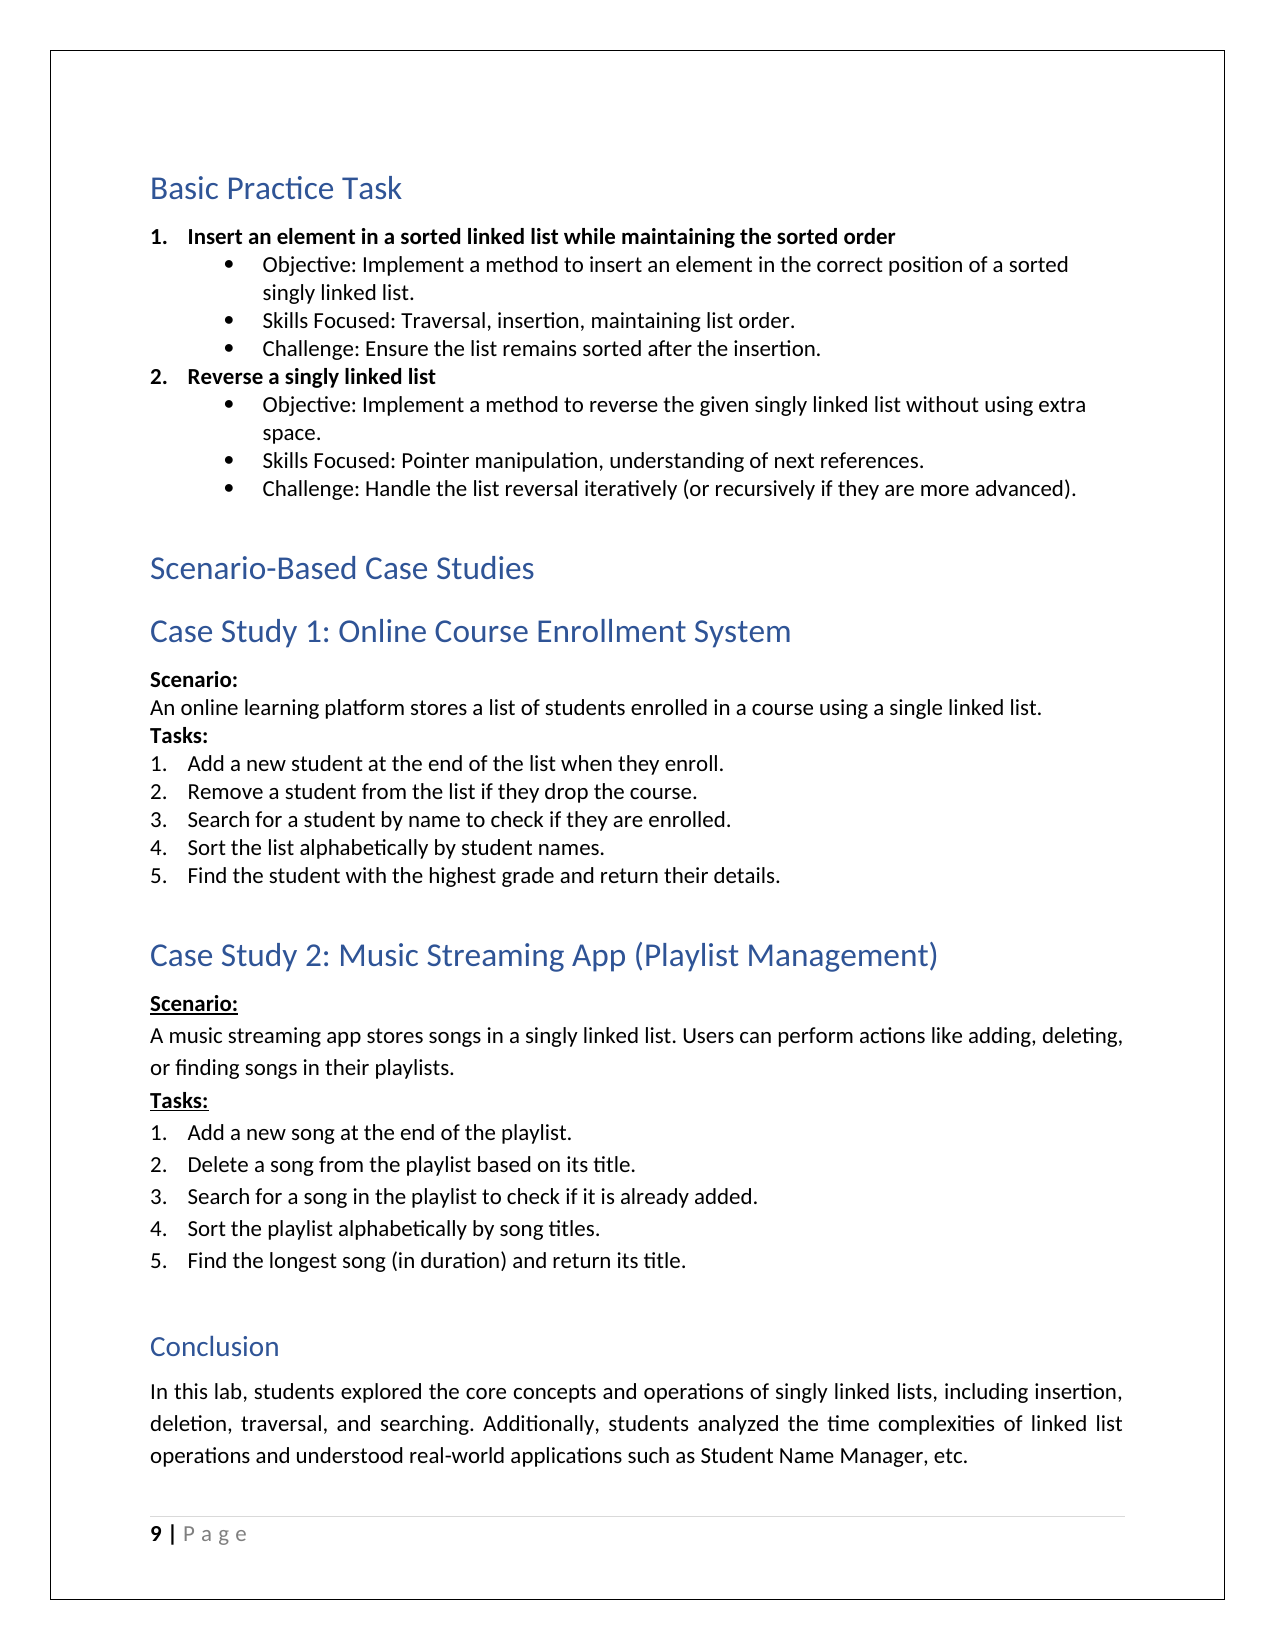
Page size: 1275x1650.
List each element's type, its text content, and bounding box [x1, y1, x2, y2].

list Find the student with the highest grade and return their details. [150, 861, 1125, 889]
subtitle Scenario-Based Case Studies [150, 547, 1125, 587]
subtitle Case Study 2: Music Streaming App (Playlist Management) [150, 934, 1125, 975]
text Scenario: [150, 989, 1125, 1017]
list Search for a student by name to check if they are enrolled. [150, 805, 1125, 833]
text In this lab, students explored the core concepts and operations of singly linked lists, including insertion, deletion, traversal, and searching. Additionally, students analyzed the time complexities of linked list operations and understood real-world applications such as Student Name Manager, etc. [150, 1377, 1125, 1469]
list Delete a song from the playlist based on its title. [150, 1150, 1125, 1178]
list Add a new song at the end of the playlist. [150, 1118, 1125, 1146]
list Search for a song in the playlist to check if it is already added. [150, 1182, 1125, 1210]
subtitle Case Study 1: Online Course Enrollment System [150, 610, 1125, 651]
list Objective: Implement a method to insert an element in the correct position of a sorted singly linked list. [225, 250, 1125, 306]
list Add a new student at the end of the list when they enroll. [150, 749, 1125, 777]
list Skills Focused: Pointer manipulation, understanding of next references. [225, 446, 1125, 474]
list Challenge: Ensure the list remains sorted after the insertion. [225, 334, 1125, 362]
text Tasks: [150, 721, 1125, 749]
list Objective: Implement a method to reverse the given singly linked list without using extra space. [225, 390, 1125, 446]
subtitle Conclusion [150, 1328, 1125, 1363]
text Scenario: [150, 665, 1125, 693]
list Sort the playlist alphabetically by song titles. [150, 1214, 1125, 1242]
text A music streaming app stores songs in a singly linked list. Users can perform actions like adding, deleting, or finding songs in their playlists. Tasks: [150, 1021, 1125, 1114]
list Challenge: Handle the list reversal iteratively (or recursively if they are more advanced). [225, 474, 1125, 502]
list Sort the list alphabetically by student names. [150, 833, 1125, 861]
list Insert an element in a sorted linked list while maintaining the sorted order [150, 222, 1125, 250]
list Skills Focused: Traversal, insertion, maintaining list order. [225, 306, 1125, 334]
list Find the longest song (in duration) and return its title. [150, 1247, 1125, 1275]
text An online learning platform stores a list of students enrolled in a course using a single linked list. [150, 693, 1125, 721]
list Remove a student from the list if they drop the course. [150, 777, 1125, 805]
subtitle Basic Practice Task [150, 167, 1125, 207]
list Reverse a singly linked list [150, 362, 1125, 390]
